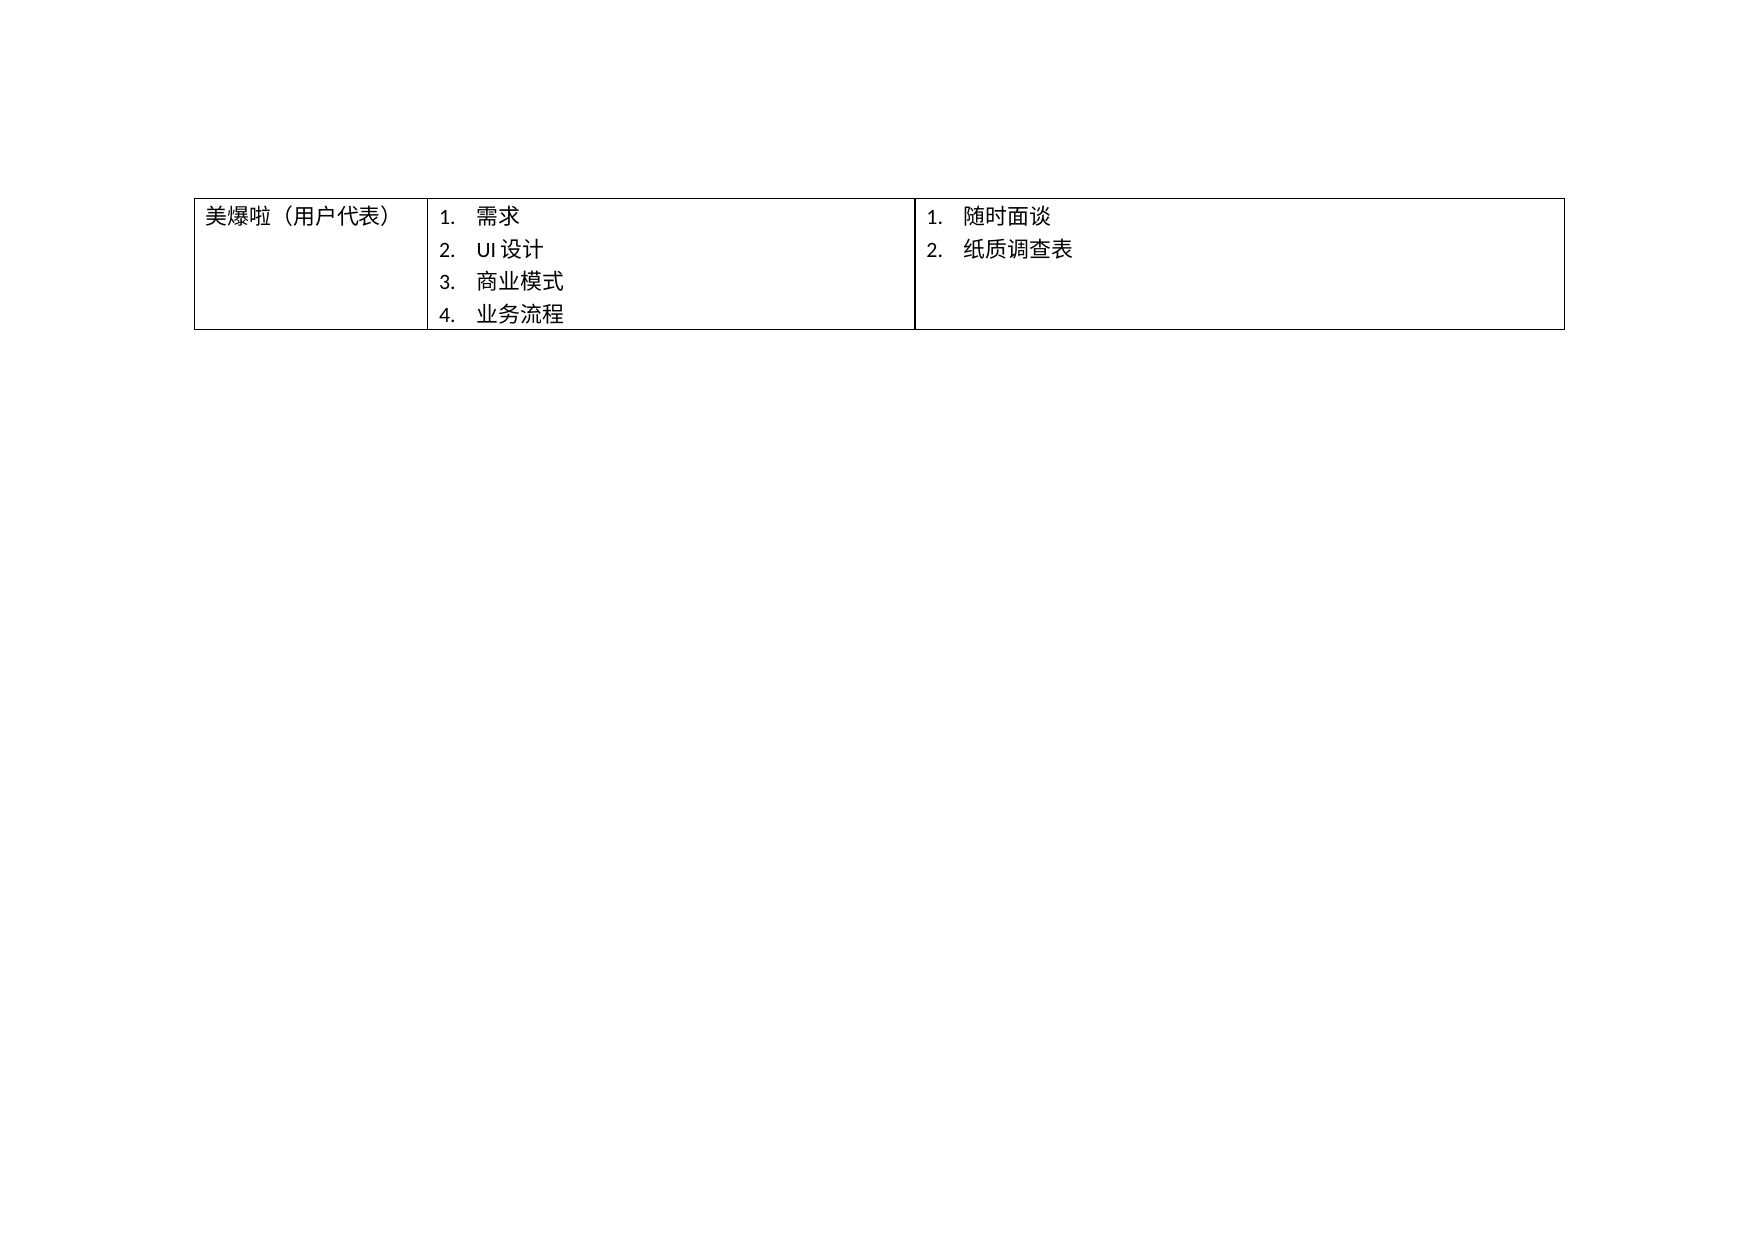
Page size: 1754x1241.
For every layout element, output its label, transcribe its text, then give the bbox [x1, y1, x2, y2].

table_cell 美爆啦（用户代表） [195, 199, 427, 329]
table_cell 需求 UI设计 商业模式 业务流程 [428, 199, 914, 329]
table_cell 随时面谈 纸质调查表 [916, 199, 1564, 329]
